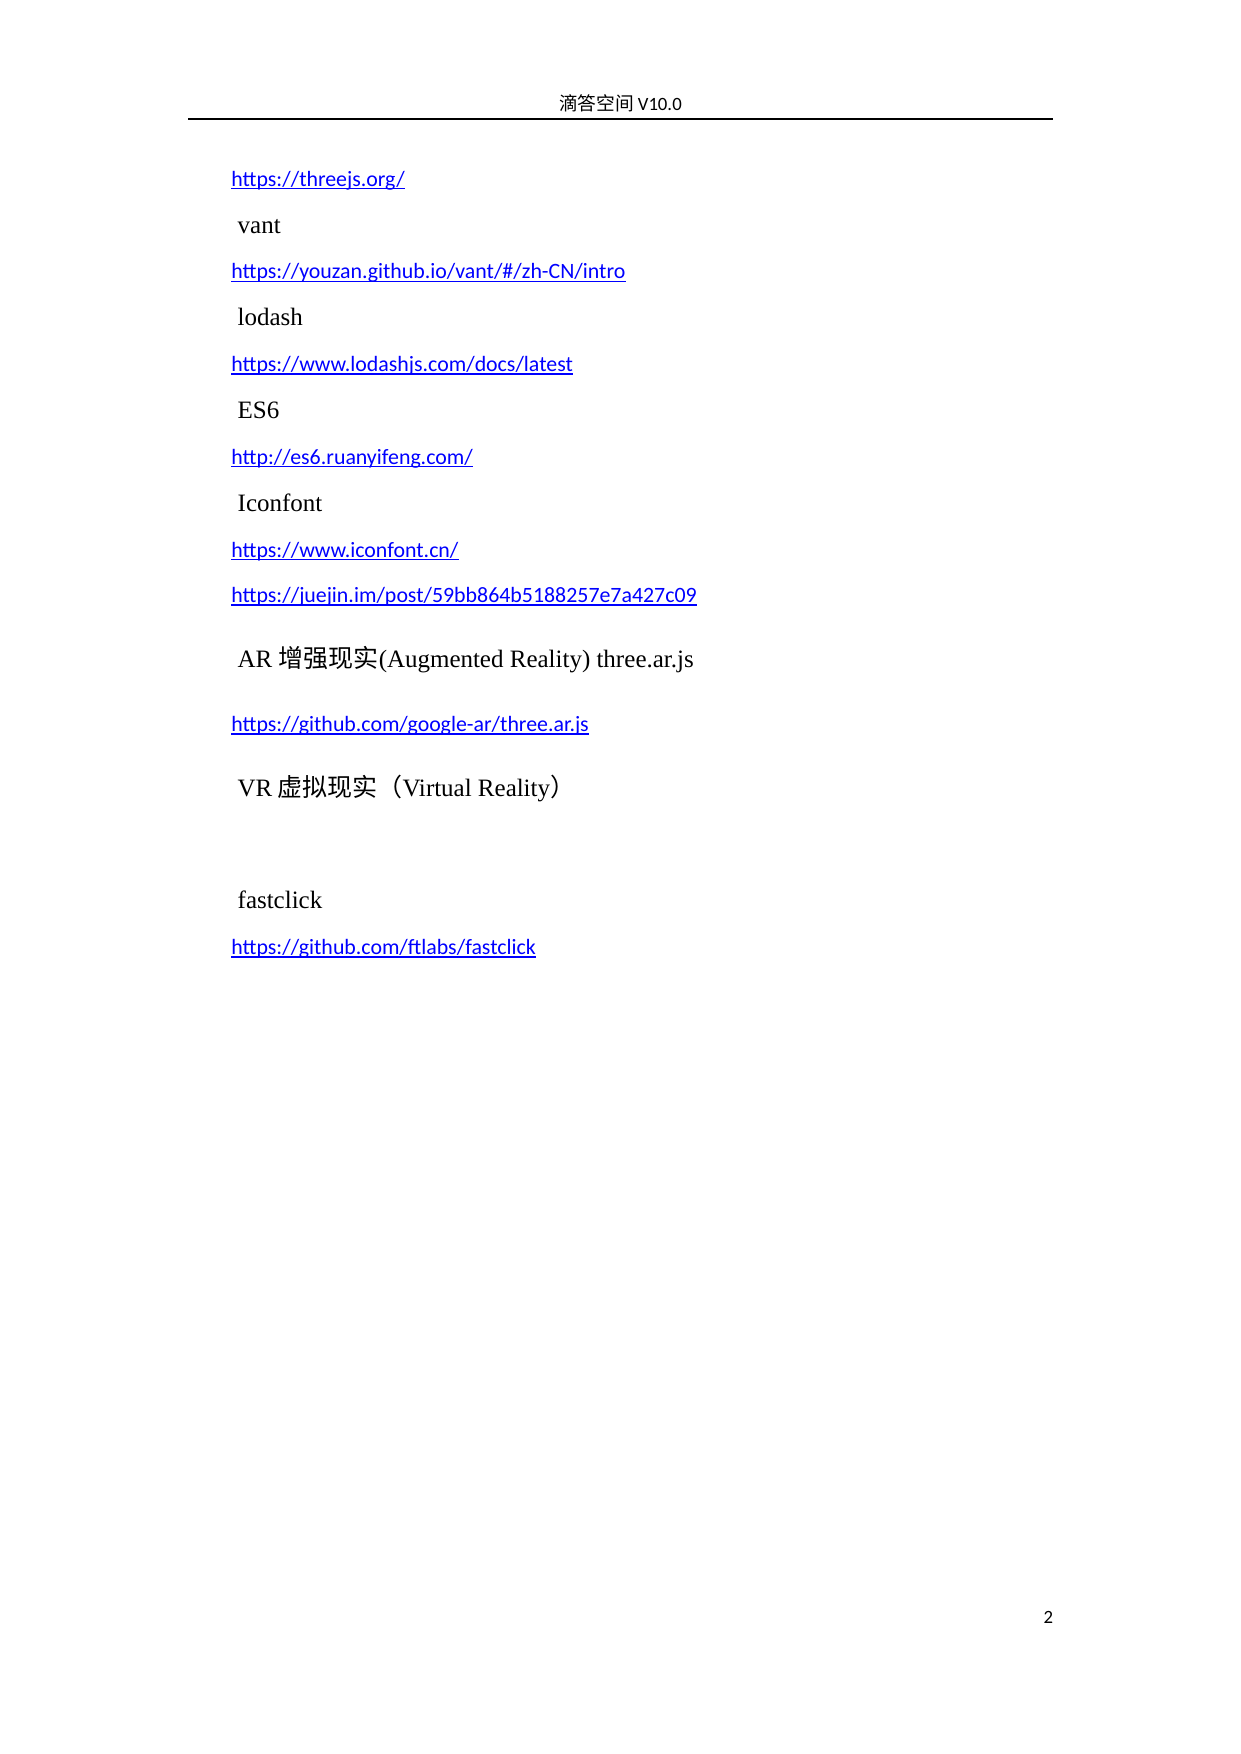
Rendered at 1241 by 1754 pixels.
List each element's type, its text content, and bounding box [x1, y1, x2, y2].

text https://github.com/google-ar/three.ar.js [187, 708, 1053, 740]
text https://threejs.org/ [187, 162, 1053, 194]
text http://es6.ruanyifeng.com/ [187, 440, 1053, 473]
text https://github.com/ftlabs/fastclick [187, 930, 1053, 963]
text https://youzan.github.io/vant/#/zh-CN/intro [187, 255, 1053, 287]
text fastclick [187, 883, 1053, 916]
text vant [187, 208, 1053, 240]
text AR 增强现实(Augmented Reality) three.ar.js [187, 624, 1053, 689]
text https://juejin.im/post/59bb864b5188257e7a427c09 [187, 579, 1053, 611]
text https://www.lodashjs.com/docs/latest [187, 347, 1053, 380]
text https://www.iconfont.cn/ [187, 533, 1053, 565]
text lodash [187, 301, 1053, 333]
text Iconfont [187, 486, 1053, 518]
text VR虚拟现实（Virtual Reality） [187, 753, 1053, 818]
text ES6 [187, 393, 1053, 426]
